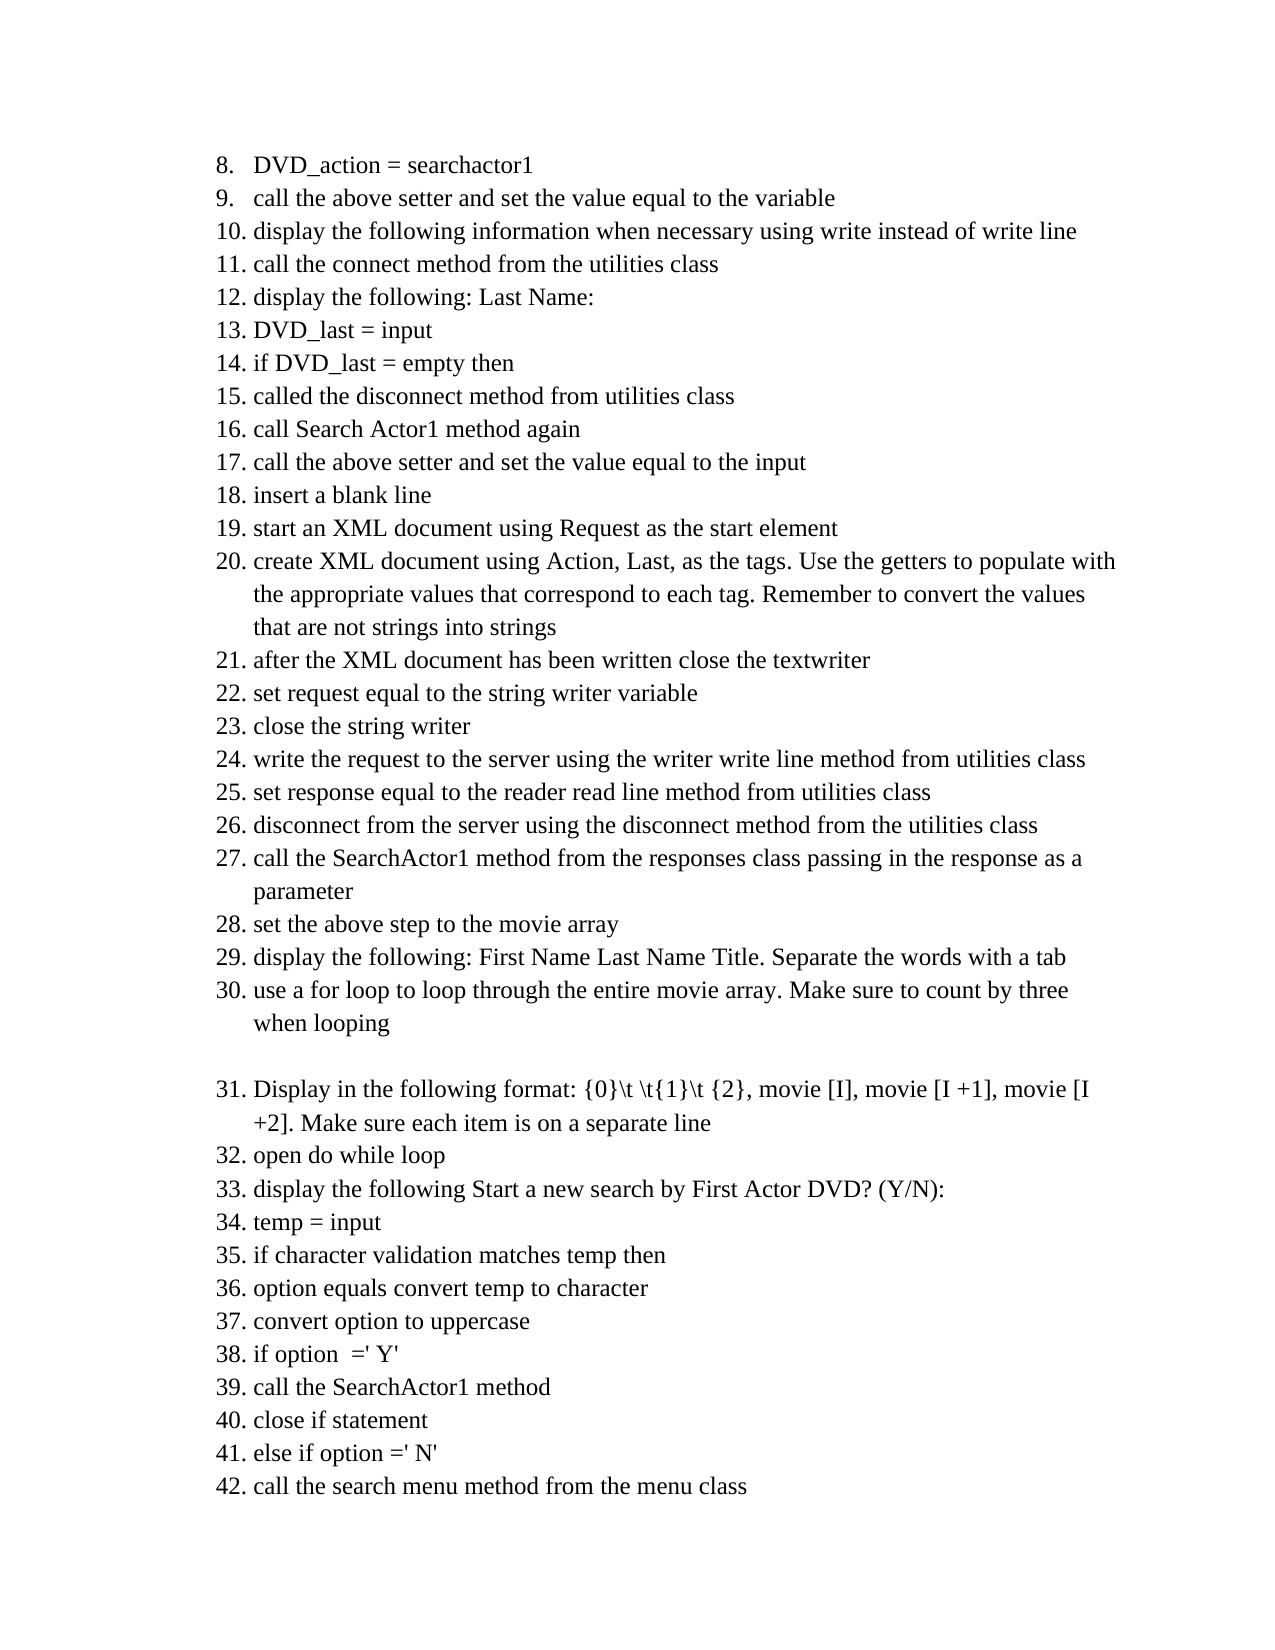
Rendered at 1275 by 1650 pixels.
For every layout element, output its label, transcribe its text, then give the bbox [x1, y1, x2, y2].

list else if option =' N' [216, 1438, 1125, 1467]
list set request equal to the string writer variable [216, 678, 1125, 707]
list set response equal to the reader read line method from utilities class [216, 777, 1125, 806]
list temp = input [216, 1207, 1125, 1235]
list option equals convert temp to character [216, 1273, 1125, 1301]
list close if statement [216, 1405, 1125, 1433]
list called the disconnect method from utilities class [216, 381, 1125, 410]
list call the above setter and set the value equal to the input [216, 447, 1125, 476]
list call Search Actor1 method again [216, 414, 1125, 443]
list if character validation matches temp then [216, 1240, 1125, 1268]
list insert a blank line [216, 480, 1125, 509]
list call the connect method from the utilities class [216, 249, 1125, 278]
list write the request to the server using the writer write line method from utilities class [216, 744, 1125, 773]
list DVD_last = input [216, 315, 1125, 344]
list call the SearchActor1 method [216, 1372, 1125, 1401]
list after the XML document has been written close the textwriter [216, 645, 1125, 674]
list display the following: Last Name: [216, 282, 1125, 311]
list call the above setter and set the value equal to the variable [216, 183, 1125, 212]
list disconnect from the server using the disconnect method from the utilities class [216, 810, 1125, 839]
list start an XML document using Request as the start element [216, 513, 1125, 542]
list display the following: First Name Last Name Title. Separate the words with a tab [216, 942, 1125, 971]
list if option =' Y' [216, 1339, 1125, 1367]
list convert option to uppercase [216, 1306, 1125, 1334]
list call the SearchActor1 method from the responses class passing in the response as a parameter [216, 843, 1125, 905]
list DVD_action = searchactor1 [216, 150, 1125, 179]
list if DVD_last = empty then [216, 348, 1125, 377]
list Display in the following format: {0}\t \t{1}\t {2}, movie [I], movie [I +1], movie [I +2]. Make sure each item is on a separate line [216, 1074, 1125, 1136]
list display the following information when necessary using write instead of write line [216, 216, 1125, 245]
list open do while loop [216, 1141, 1125, 1169]
list set the above step to the movie array [216, 909, 1125, 938]
list call the search menu method from the menu class [216, 1471, 1125, 1499]
list display the following Start a new search by First Actor DVD? (Y/N): [216, 1174, 1125, 1202]
list create XML document using Action, Last, as the tags. Use the getters to populate with the appropriate values that correspond to each tag. Remember to convert the values that are not strings into strings [216, 546, 1125, 641]
list close the string writer [216, 711, 1125, 740]
list use a for loop to loop through the entire movie array. Make sure to count by three when looping [216, 976, 1125, 1037]
